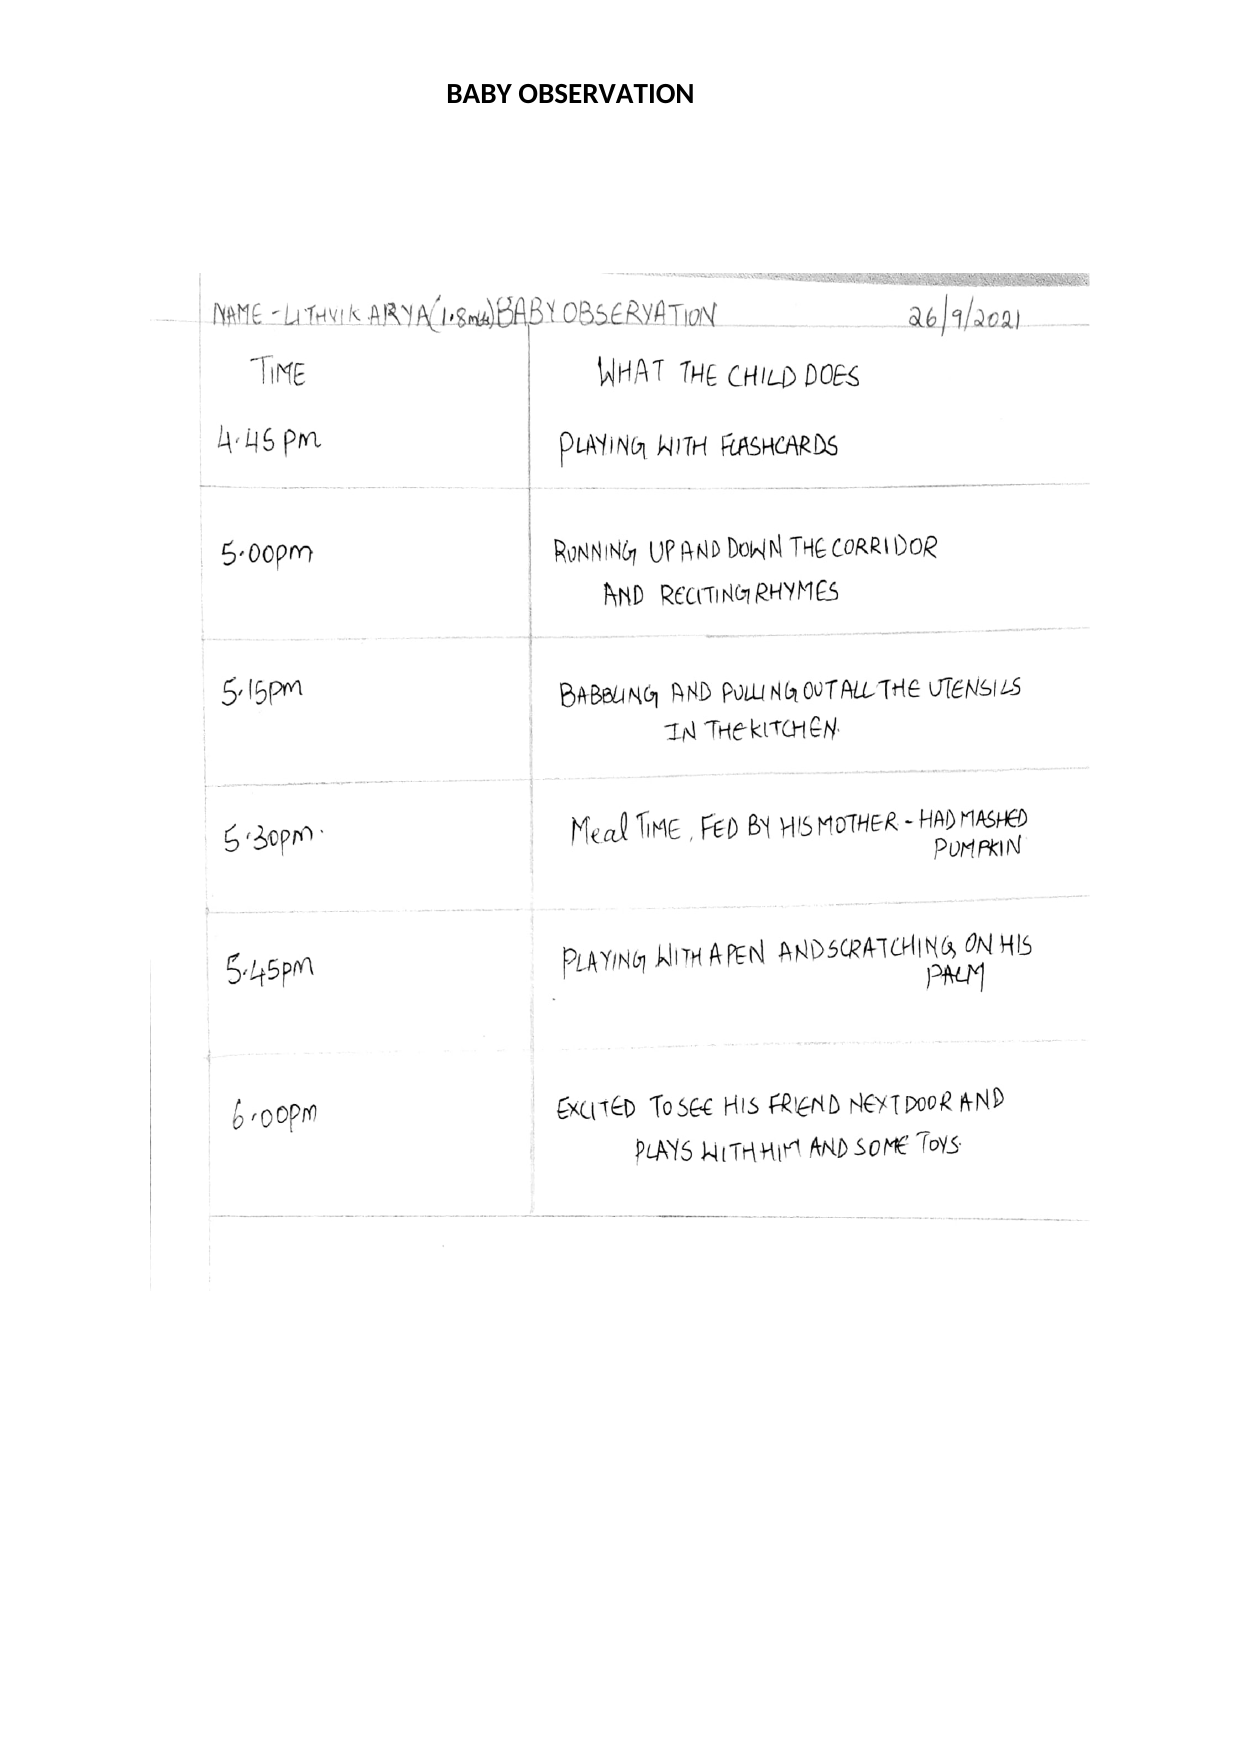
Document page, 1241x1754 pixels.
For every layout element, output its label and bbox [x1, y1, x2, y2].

picture [150, 273, 1090, 1291]
